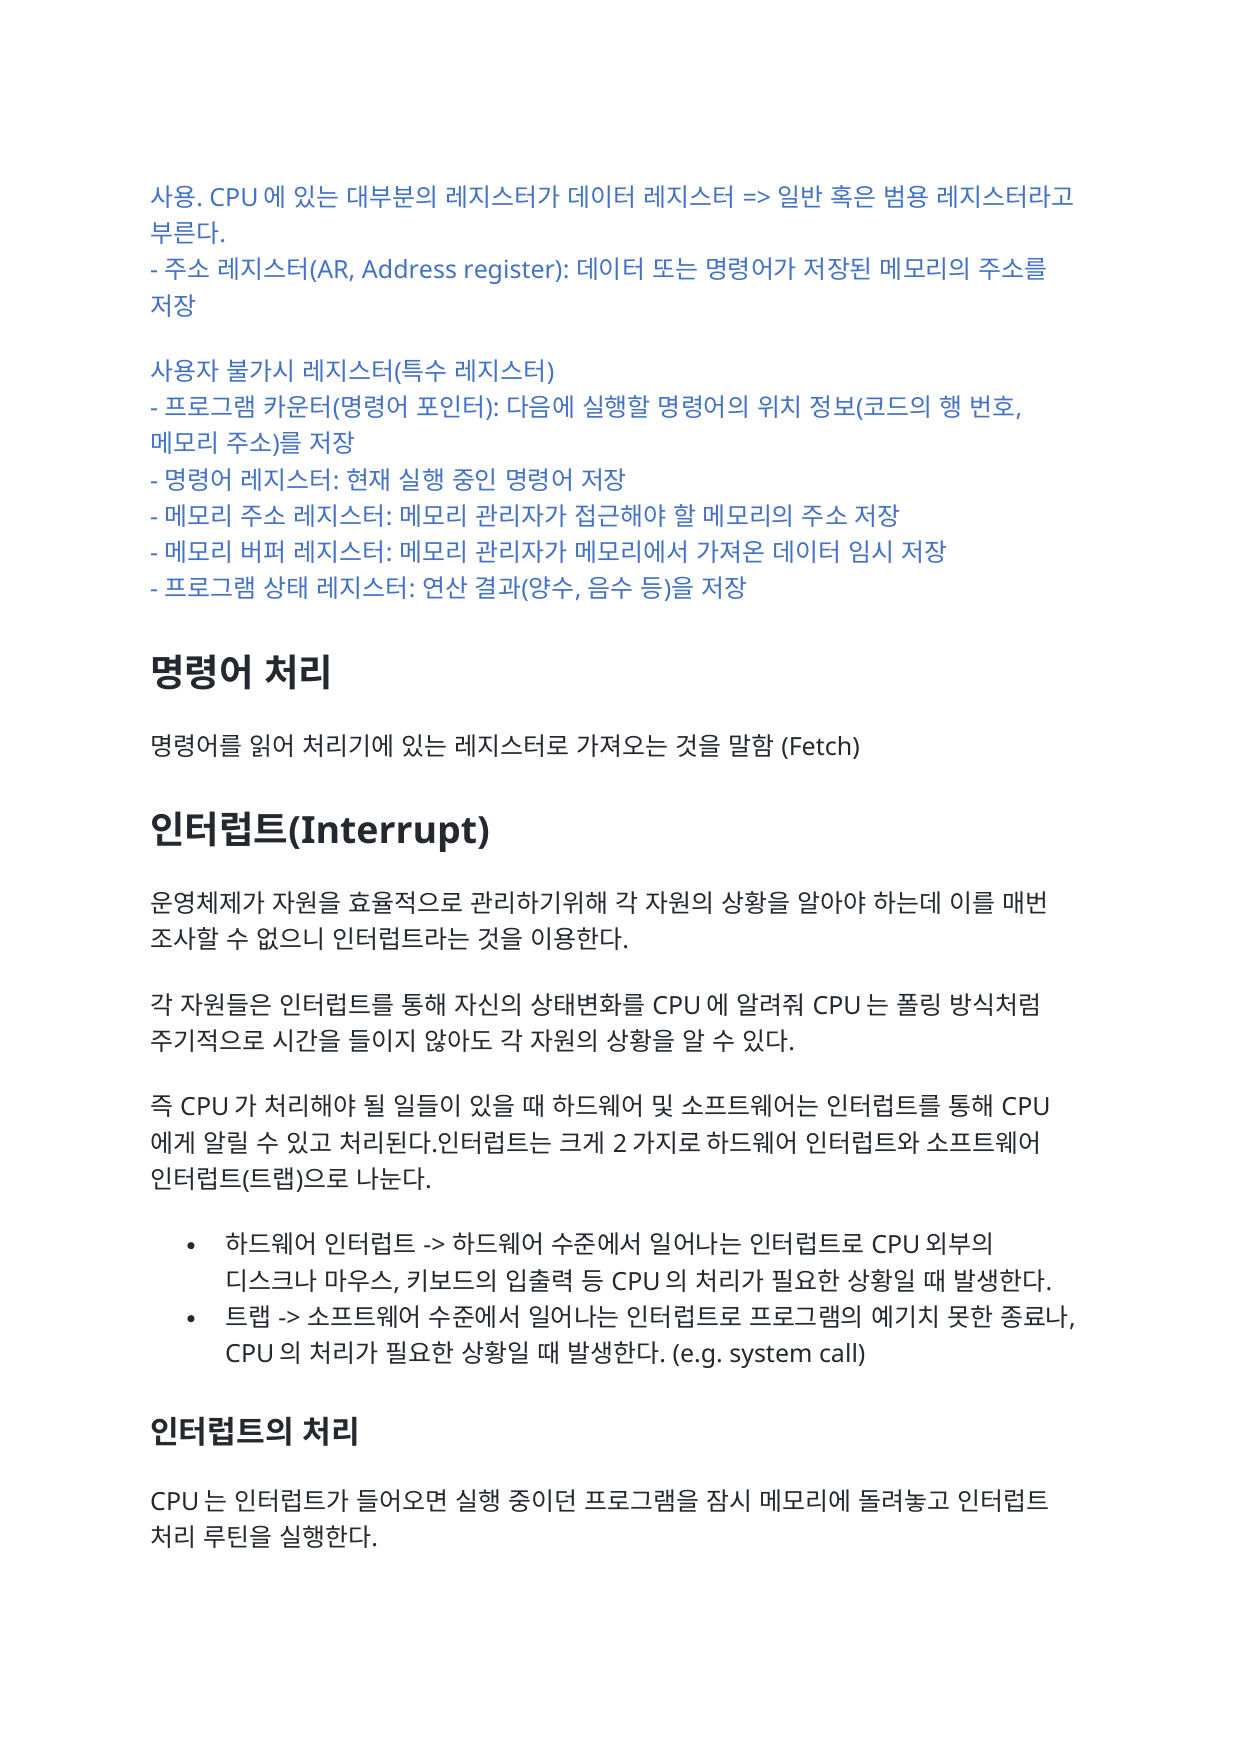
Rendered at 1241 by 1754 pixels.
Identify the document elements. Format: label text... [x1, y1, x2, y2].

text CPU는 인터럽트가 들어오면 실행 중이던 프로그램을 잠시 메모리에 돌려놓고 인터럽트 처리 루틴을 실행한다. [150, 1482, 1090, 1554]
text 명령어 처리 [150, 643, 1090, 697]
text 사용자 불가시 레지스터(특수 레지스터) - 프로그램 카운터(명령어 포인터): 다음에 실행할 명령어의 위치 정보(코드의 행 번호, 메모리 주소)를 저장 - 명령어 레지스터: 현재 실행 중인 명령어 저장 - 메모리 주소 레지스터: 메모리 관리자가 접근해야 할 메모리의 주소 저장 - 메모리 버퍼 레지스터: 메모리 관리자가 메모리에서 가져온 데이터 임시 저장 - 프로그램 상태 레지스터: 연산 결과(양수, 음수 등)을 저장 [150, 351, 1090, 605]
text 명령어를 읽어 처리기에 있는 레지스터로 가져오는 것을 말함 (Fetch) [150, 726, 1090, 762]
text 인터럽트(Interrupt) [150, 800, 1090, 854]
text 운영체제가 자원을 효율적으로 관리하기위해 각 자원의 상황을 알아야 하는데 이를 매번 조사할 수 없으니 인터럽트라는 것을 이용한다. [150, 883, 1090, 956]
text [150, 177, 1090, 322]
text 각 자원들은 인터럽트를 통해 자신의 상태변화를 CPU에 알려줘 CPU는 폴링 방식처럼 주기적으로 시간을 들이지 않아도 각 자원의 상황을 알 수 있다. [150, 985, 1090, 1058]
list 하드웨어 인터럽트 -> 하드웨어 수준에서 일어나는 인터럽트로 CPU외부의 디스크나 마우스, 키보드의 입출력 등 CPU의 처리가 필요한 상황일 때 발생한다. [187, 1225, 1090, 1297]
text 인터럽트의 처리 [150, 1407, 1090, 1452]
text 즉 CPU가 처리해야 될 일들이 있을 때 하드웨어 및 소프트웨어는 인터럽트를 통해 CPU에게 알릴 수 있고 처리된다.인터럽트는 크게 2가지로 하드웨어 인터럽트와 소프트웨어 인터럽트(트랩)으로 나눈다. [150, 1087, 1090, 1196]
list 트랩 -> 소프트웨어 수준에서 일어나는 인터럽트로 프로그램의 예기치 못한 종료나, CPU의 처리가 필요한 상황일 때 발생한다. (e.g. system call) [187, 1297, 1090, 1370]
